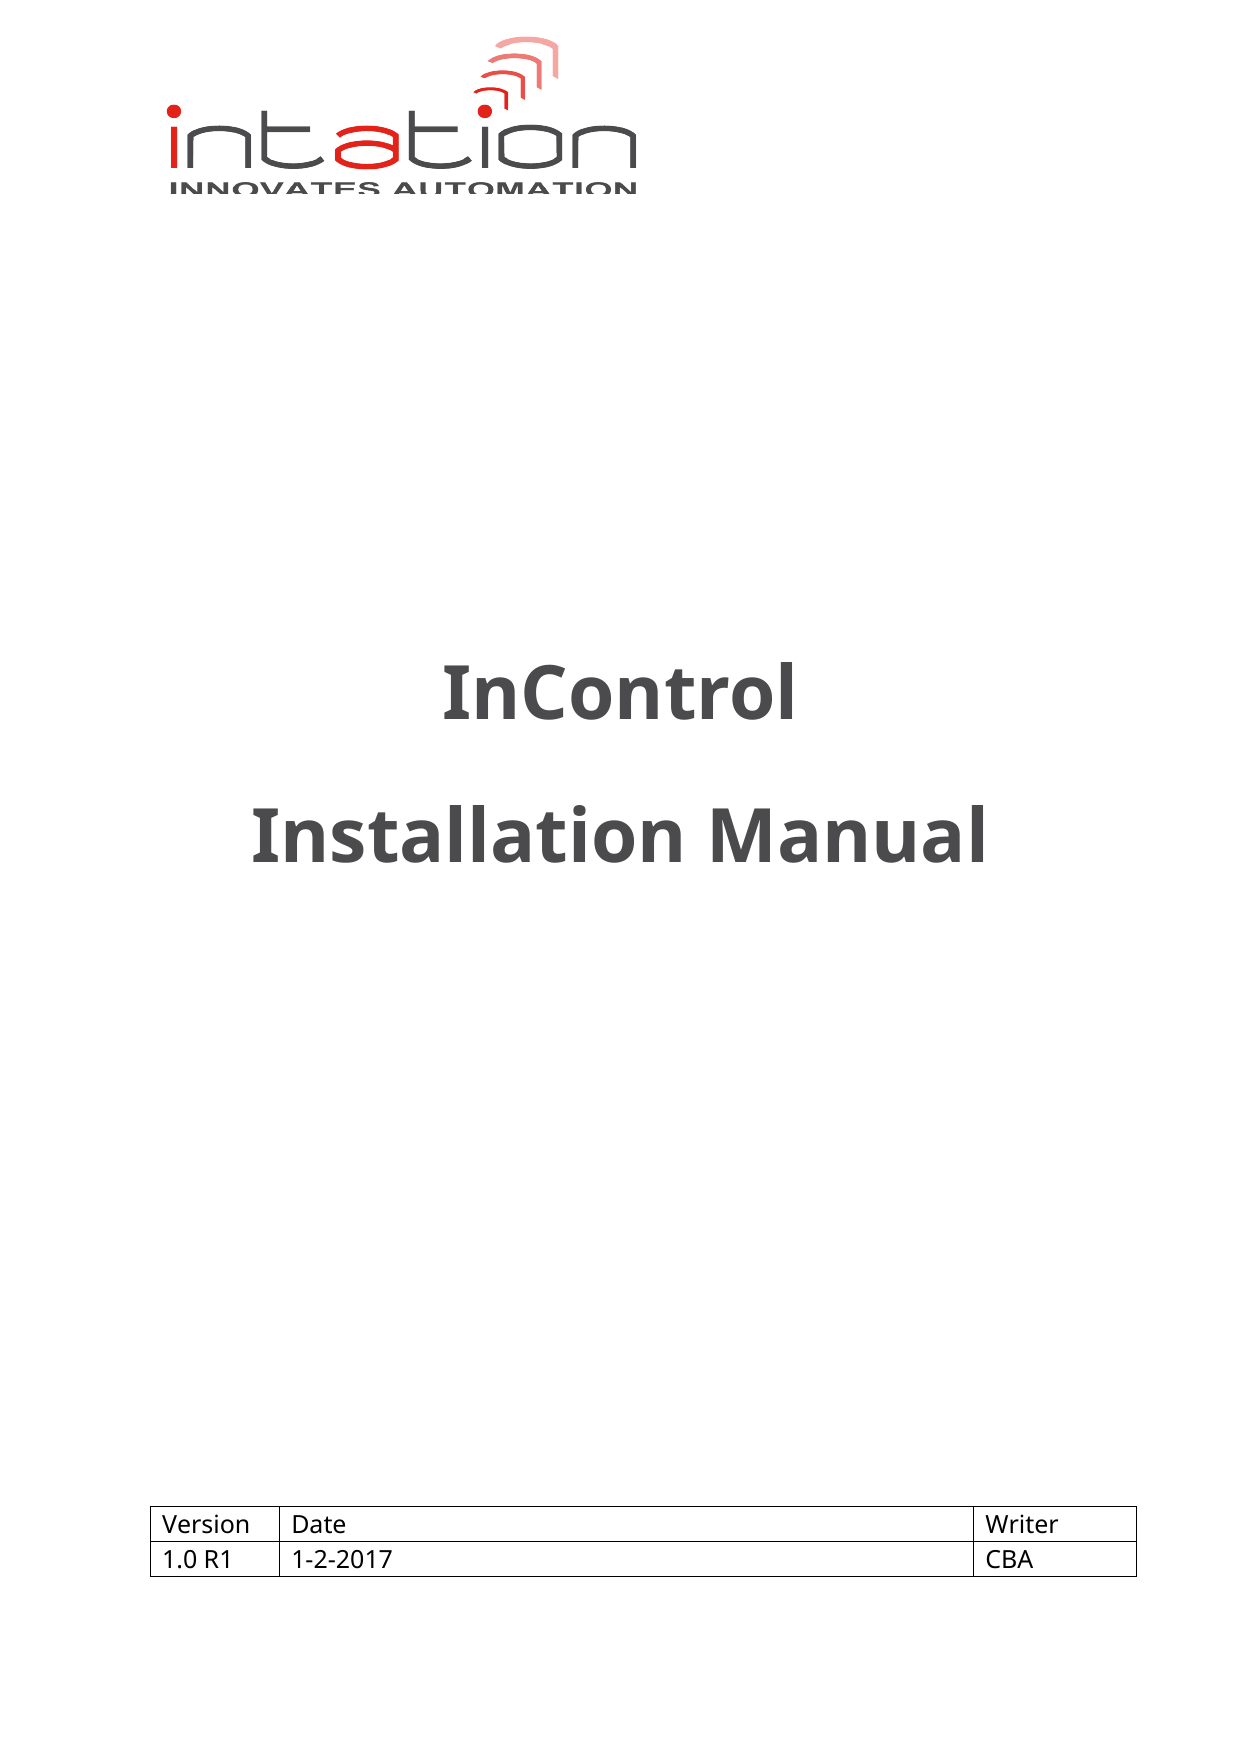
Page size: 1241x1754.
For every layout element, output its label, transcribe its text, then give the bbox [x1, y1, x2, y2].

table_cell 1.0 [151, 1542, 279, 1576]
table_header [280, 1507, 973, 1541]
title InControl [150, 639, 1090, 742]
picture [159, 28, 637, 194]
table_cell [280, 1542, 973, 1576]
table_header Version [151, 1507, 279, 1541]
table_header Writer [974, 1507, 1136, 1541]
table_cell CBA [974, 1542, 1136, 1576]
title Installation Manual [150, 782, 1090, 884]
